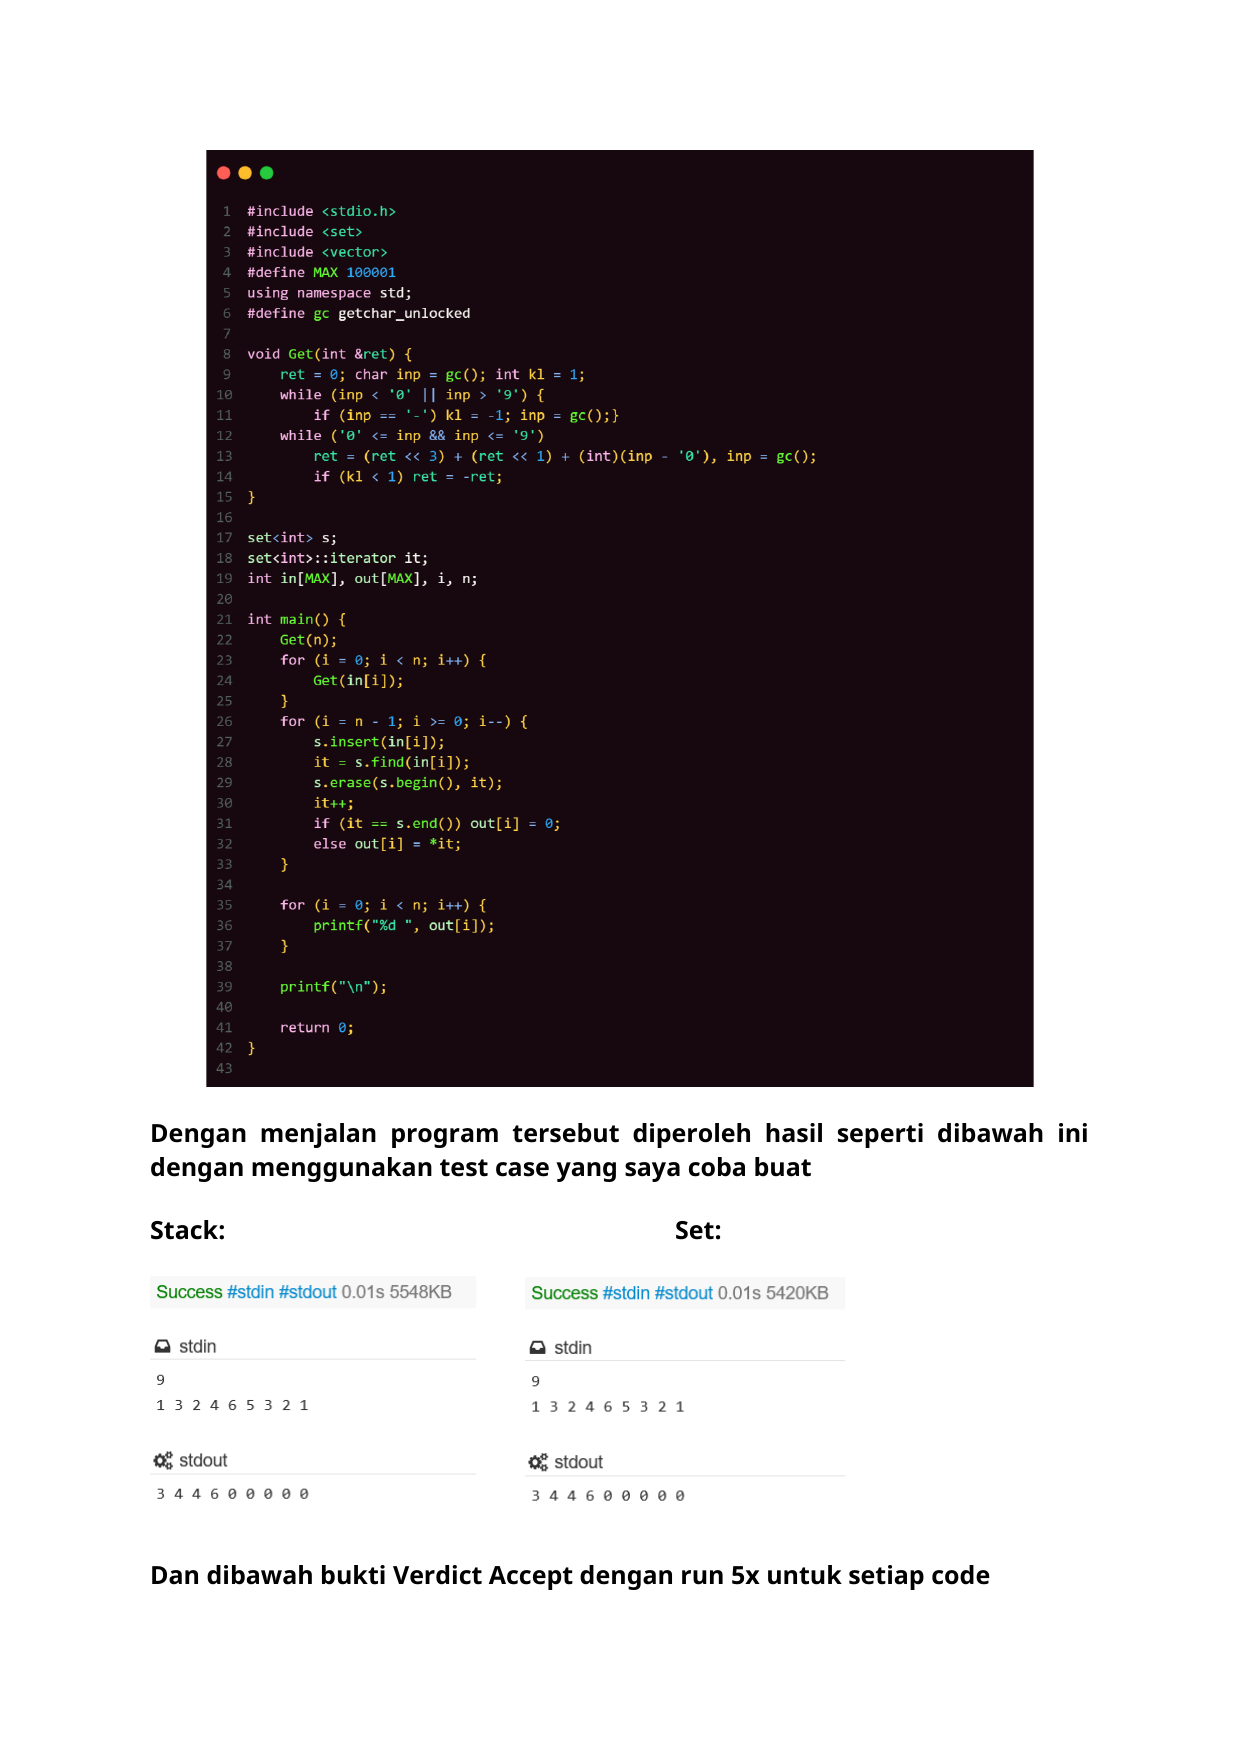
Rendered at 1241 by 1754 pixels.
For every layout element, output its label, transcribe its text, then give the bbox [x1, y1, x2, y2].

text Stack: Set: [150, 1213, 1090, 1247]
text Dan dibawah bukti Verdict Accept dengan run 5x untuk setiap code [150, 1558, 1090, 1592]
picture [206, 150, 1034, 1087]
picture [150, 1276, 477, 1529]
text Dengan menjalan program tersebut diperoleh hasil seperti dibawah ini dengan menggunakan test case yang saya coba buat [150, 1115, 1090, 1183]
picture [525, 1276, 846, 1529]
